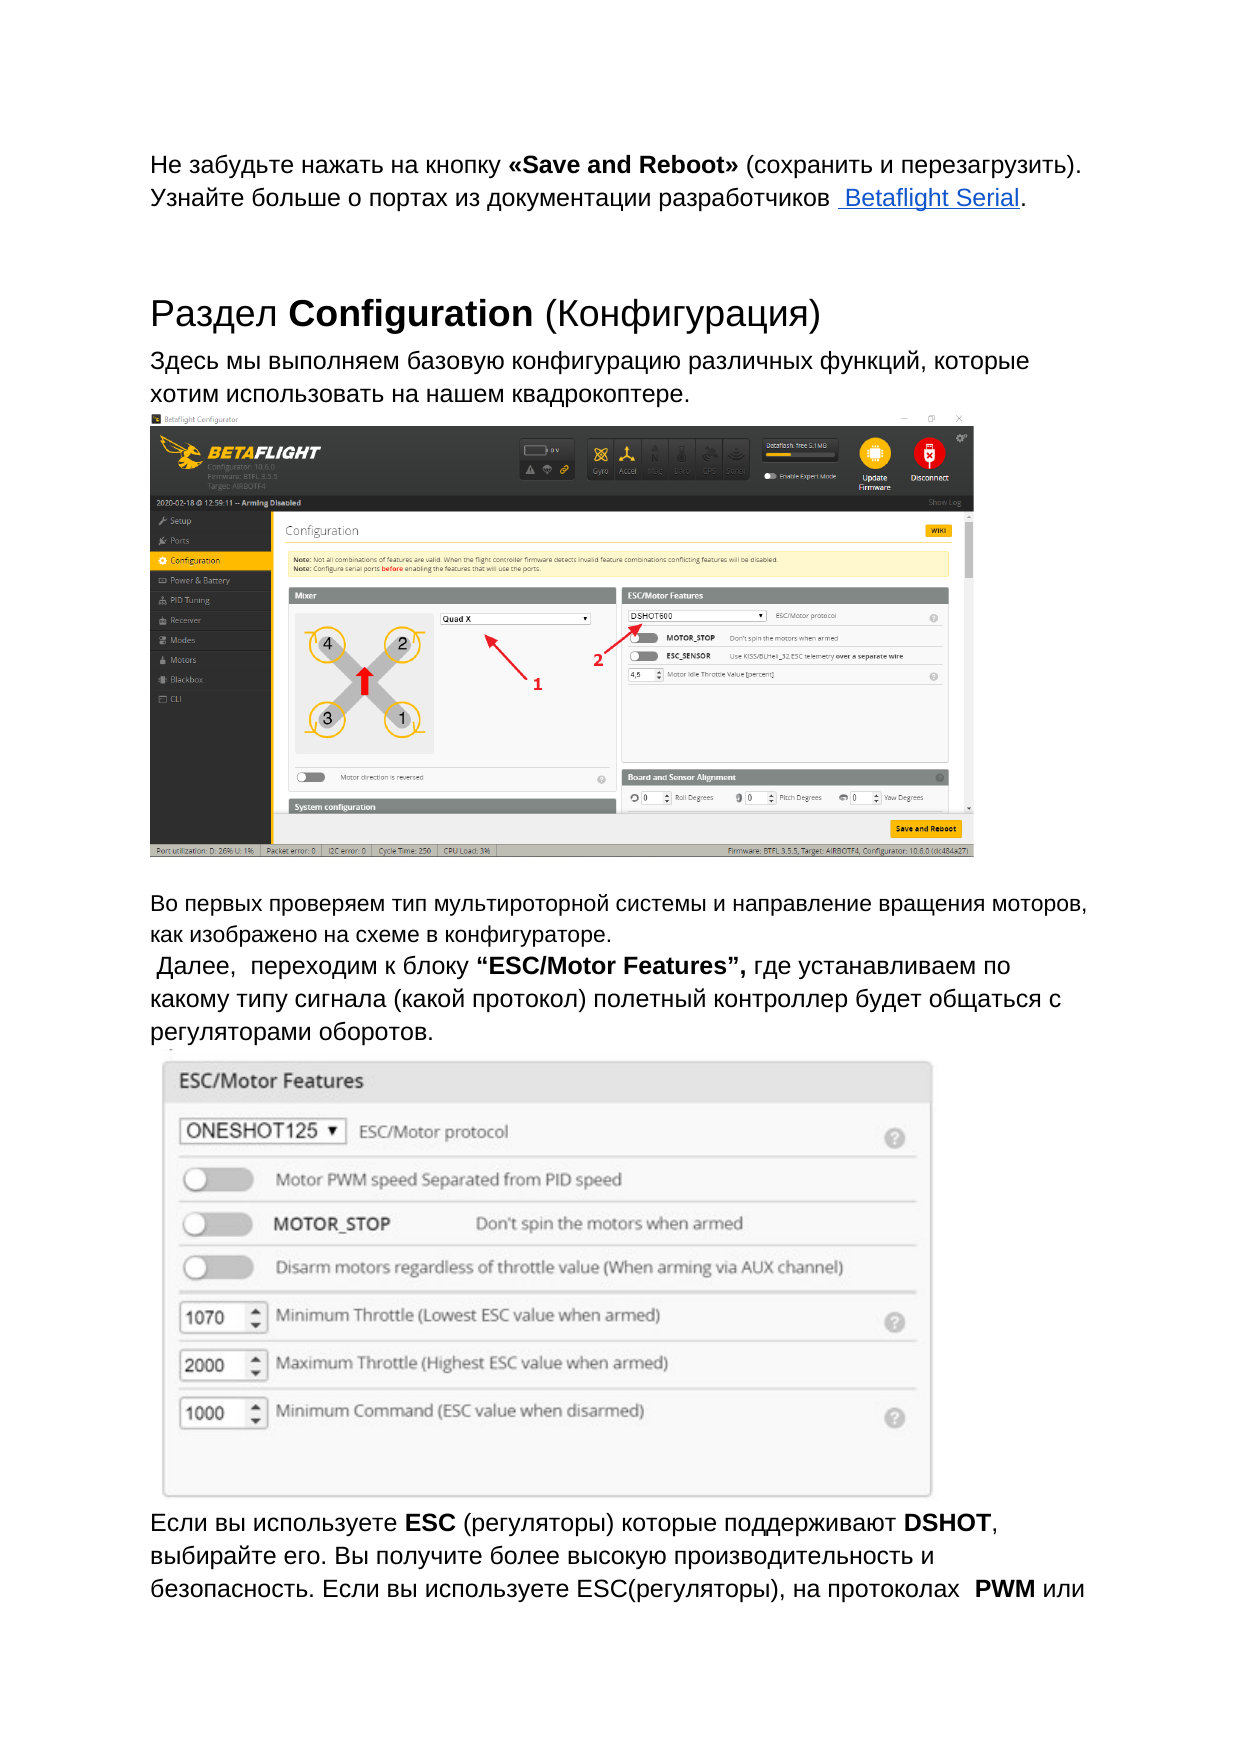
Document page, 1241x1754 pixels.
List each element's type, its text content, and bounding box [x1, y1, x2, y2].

picture [150, 412, 974, 857]
text Далее, переходим к блоку “ESC/Motor Features”, где устанавливаем по какому типу сигнала (какой протокол) полетный контроллер будет общаться с регуляторами оборотов. [150, 951, 1090, 1046]
text Здесь мы выполняем базовую конфигурацию различных функций, которые хотим использовать на нашем квадрокоптере. [150, 346, 1090, 408]
text Не забудьте нажать на кнопку «Save and Reboot» (сохранить и перезагрузить). Узнайте больше о портах из документации разработчиков Betaflight Serial. [150, 150, 1090, 212]
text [150, 1508, 1090, 1603]
picture [150, 1049, 952, 1505]
text Во первых проверяем тип мультироторной системы и направление вращения моторов, как изображено на схеме в конфигураторе. [150, 890, 1090, 947]
subtitle Раздел Configuration (Конфигурация) [150, 291, 1090, 334]
